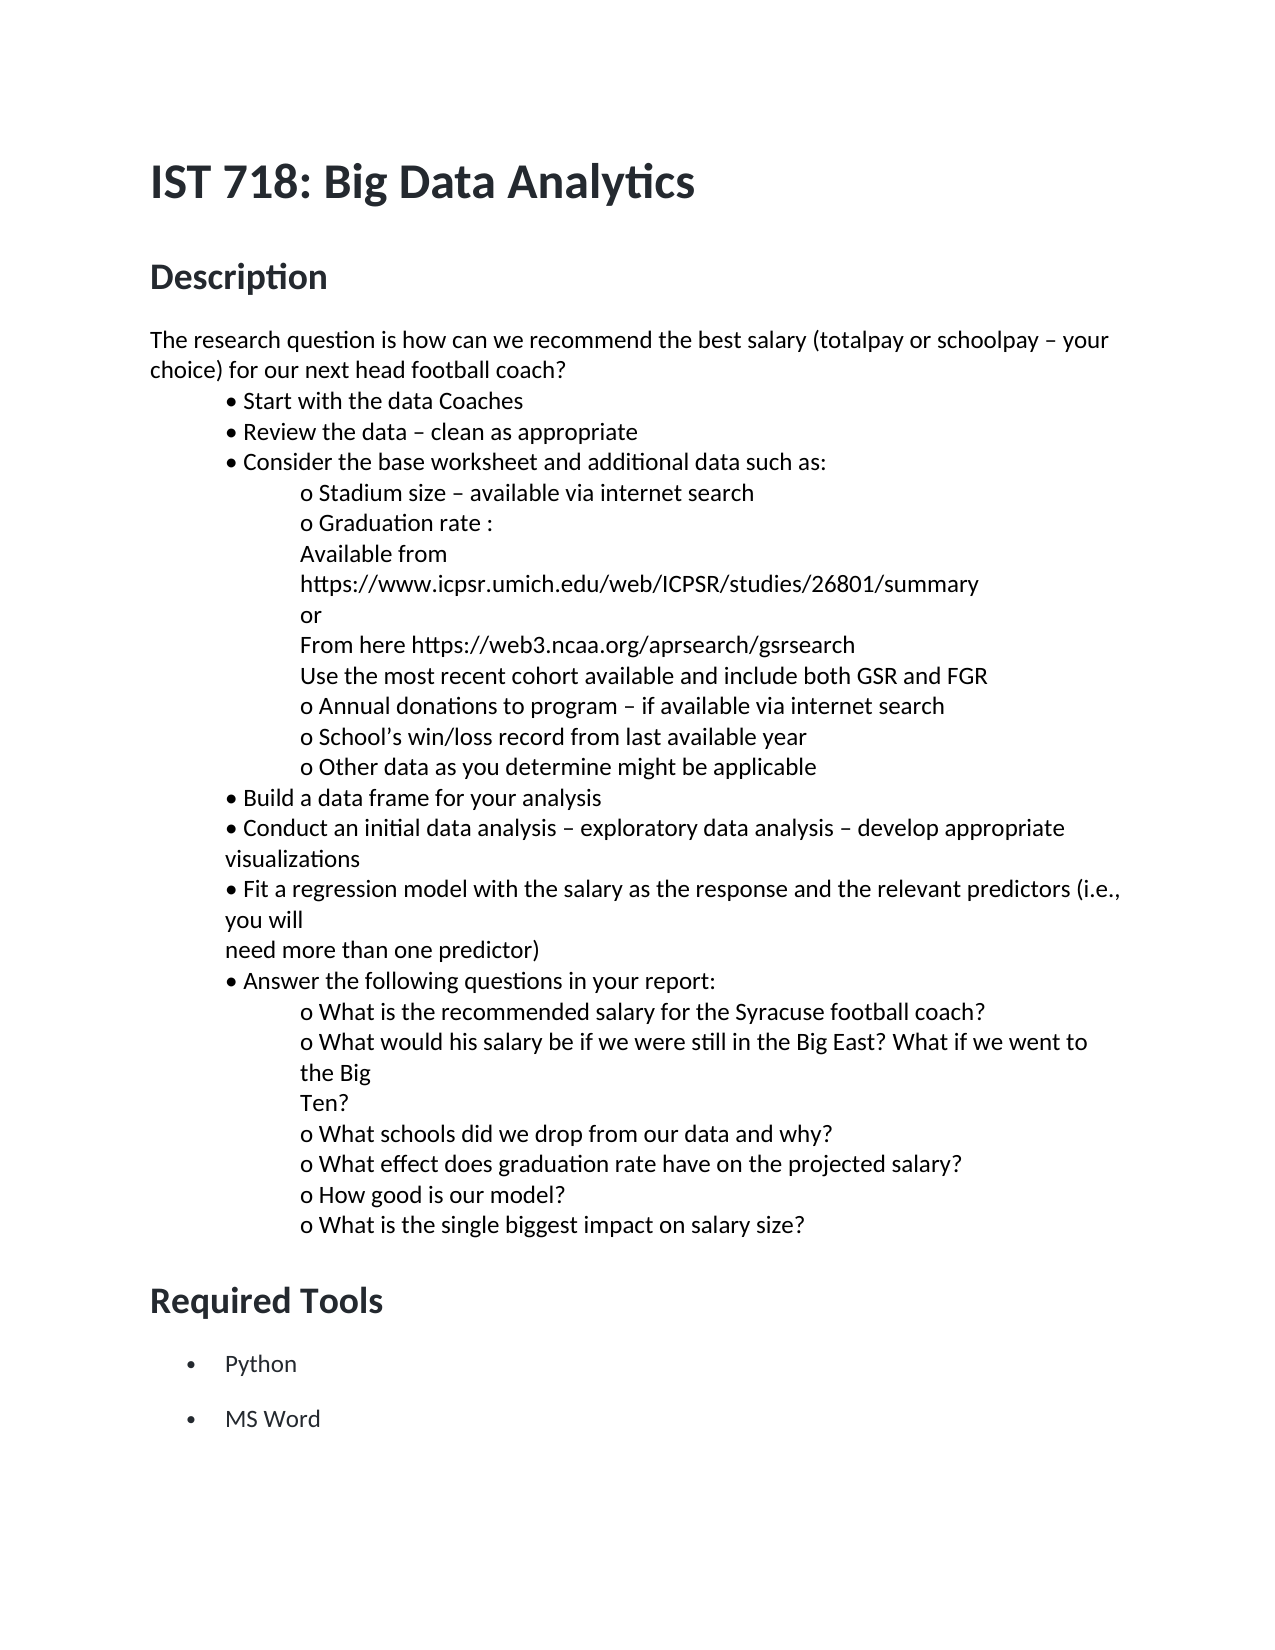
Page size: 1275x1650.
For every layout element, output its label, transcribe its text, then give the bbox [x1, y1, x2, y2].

text o What effect does graduation rate have on the projected salary? [300, 1148, 1125, 1179]
text • Review the data – clean as appropriate [225, 416, 1125, 446]
text o What would his salary be if we were still in the Big East? What if we went to the Big [300, 1026, 1125, 1087]
list MS Word [187, 1404, 1125, 1434]
text need more than one predictor) [225, 934, 1125, 965]
text The research question is how can we recommend the best salary (totalpay or schoolpay – your [150, 324, 1125, 355]
text Required Tools [150, 1277, 1125, 1323]
text o What schools did we drop from our data and why? [300, 1118, 1125, 1148]
text • Consider the base worksheet and additional data such as: [225, 446, 1125, 477]
text o Stadium size – available via internet search [300, 477, 1125, 507]
text or [300, 599, 1125, 629]
list Python [187, 1348, 1125, 1379]
text o What is the single biggest impact on salary size? [300, 1209, 1125, 1240]
text • Build a data frame for your analysis [225, 782, 1125, 812]
text choice) for our next head football coach? [150, 355, 1125, 385]
text Description [150, 253, 1125, 299]
text Ten? [300, 1087, 1125, 1118]
text • Start with the data Coaches [225, 385, 1125, 416]
text Use the most recent cohort available and include both GSR and FGR [300, 660, 1125, 690]
text Available from https://www.icpsr.umich.edu/web/ICPSR/studies/26801/summary [300, 538, 1125, 599]
text o How good is our model? [300, 1179, 1125, 1209]
text o Other data as you determine might be applicable [300, 751, 1125, 782]
text • Answer the following questions in your report: [150, 965, 1125, 996]
text IST 718: Big Data Analytics [150, 150, 1125, 211]
text o School’s win/loss record from last available year [300, 721, 1125, 751]
text • Conduct an initial data analysis – exploratory data analysis – develop appropriate visualizations [225, 812, 1125, 873]
text o Graduation rate : [300, 507, 1125, 538]
text From here https://web3.ncaa.org/aprsearch/gsrsearch [300, 629, 1125, 660]
text • Fit a regression model with the salary as the response and the relevant predictors (i.e., you will [225, 873, 1125, 934]
text o Annual donations to program – if available via internet search [300, 690, 1125, 721]
text o What is the recommended salary for the Syracuse football coach? [300, 996, 1125, 1026]
